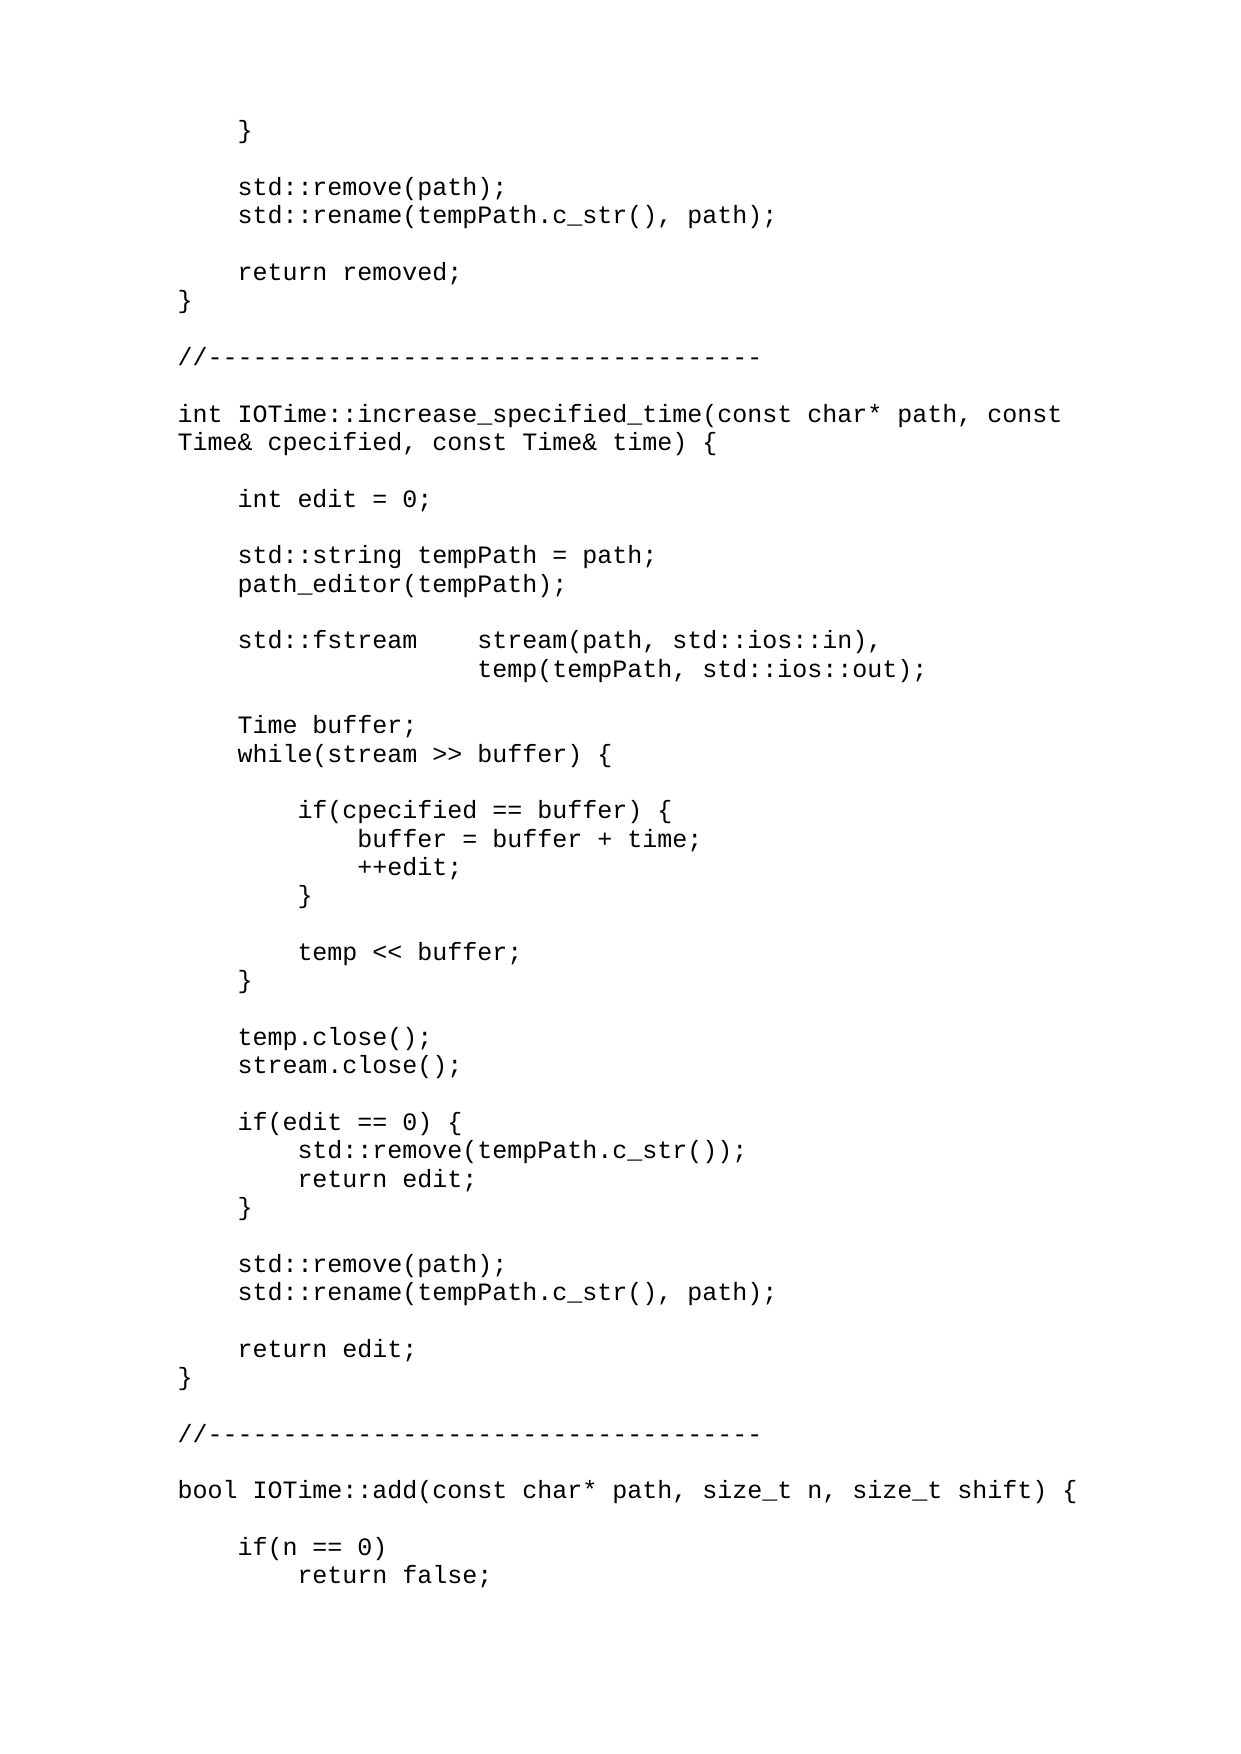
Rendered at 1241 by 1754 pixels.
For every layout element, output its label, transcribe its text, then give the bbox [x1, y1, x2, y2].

text //------------------------------------- [177, 1421, 1152, 1450]
text return edit; [177, 1336, 1152, 1365]
text } [177, 968, 1152, 996]
text } [177, 288, 1152, 316]
text if(edit == 0) { [177, 1110, 1152, 1138]
text std::remove(path); [177, 175, 1152, 203]
text while(stream >> buffer) { [177, 741, 1152, 770]
text std::string tempPath = path; [177, 543, 1152, 571]
text temp.close(); [177, 1025, 1152, 1053]
text stream.close(); [177, 1053, 1152, 1081]
text std::remove(path); [177, 1251, 1152, 1280]
text } [177, 118, 1152, 146]
text } [177, 1195, 1152, 1223]
text bool IOTime::add(const char* path, size_t n, size_t shift) { [177, 1478, 1152, 1506]
text buffer = buffer + time; [177, 826, 1152, 855]
text if(cpecified == buffer) { [177, 798, 1152, 826]
text std::rename(tempPath.c_str(), path); [177, 203, 1152, 231]
text temp << buffer; [177, 940, 1152, 968]
text int edit = 0; [177, 486, 1152, 515]
text temp(tempPath, std::ios::out); [177, 656, 1152, 685]
text if(n == 0) [177, 1535, 1152, 1563]
text } [177, 883, 1152, 911]
text int IOTime::increase_specified_time(const char* path, const Time& cpecified, const Time& time) { [177, 401, 1152, 458]
text return false; [177, 1563, 1152, 1591]
text return edit; [177, 1166, 1152, 1195]
text path_editor(tempPath); [177, 571, 1152, 600]
text } [177, 1365, 1152, 1393]
text std::remove(tempPath.c_str()); [177, 1138, 1152, 1166]
text std::fstream stream(path, std::ios::in), [177, 628, 1152, 656]
text ++edit; [177, 855, 1152, 883]
text Time buffer; [177, 713, 1152, 741]
text //------------------------------------- [177, 345, 1152, 373]
text std::rename(tempPath.c_str(), path); [177, 1280, 1152, 1308]
text return removed; [177, 260, 1152, 288]
